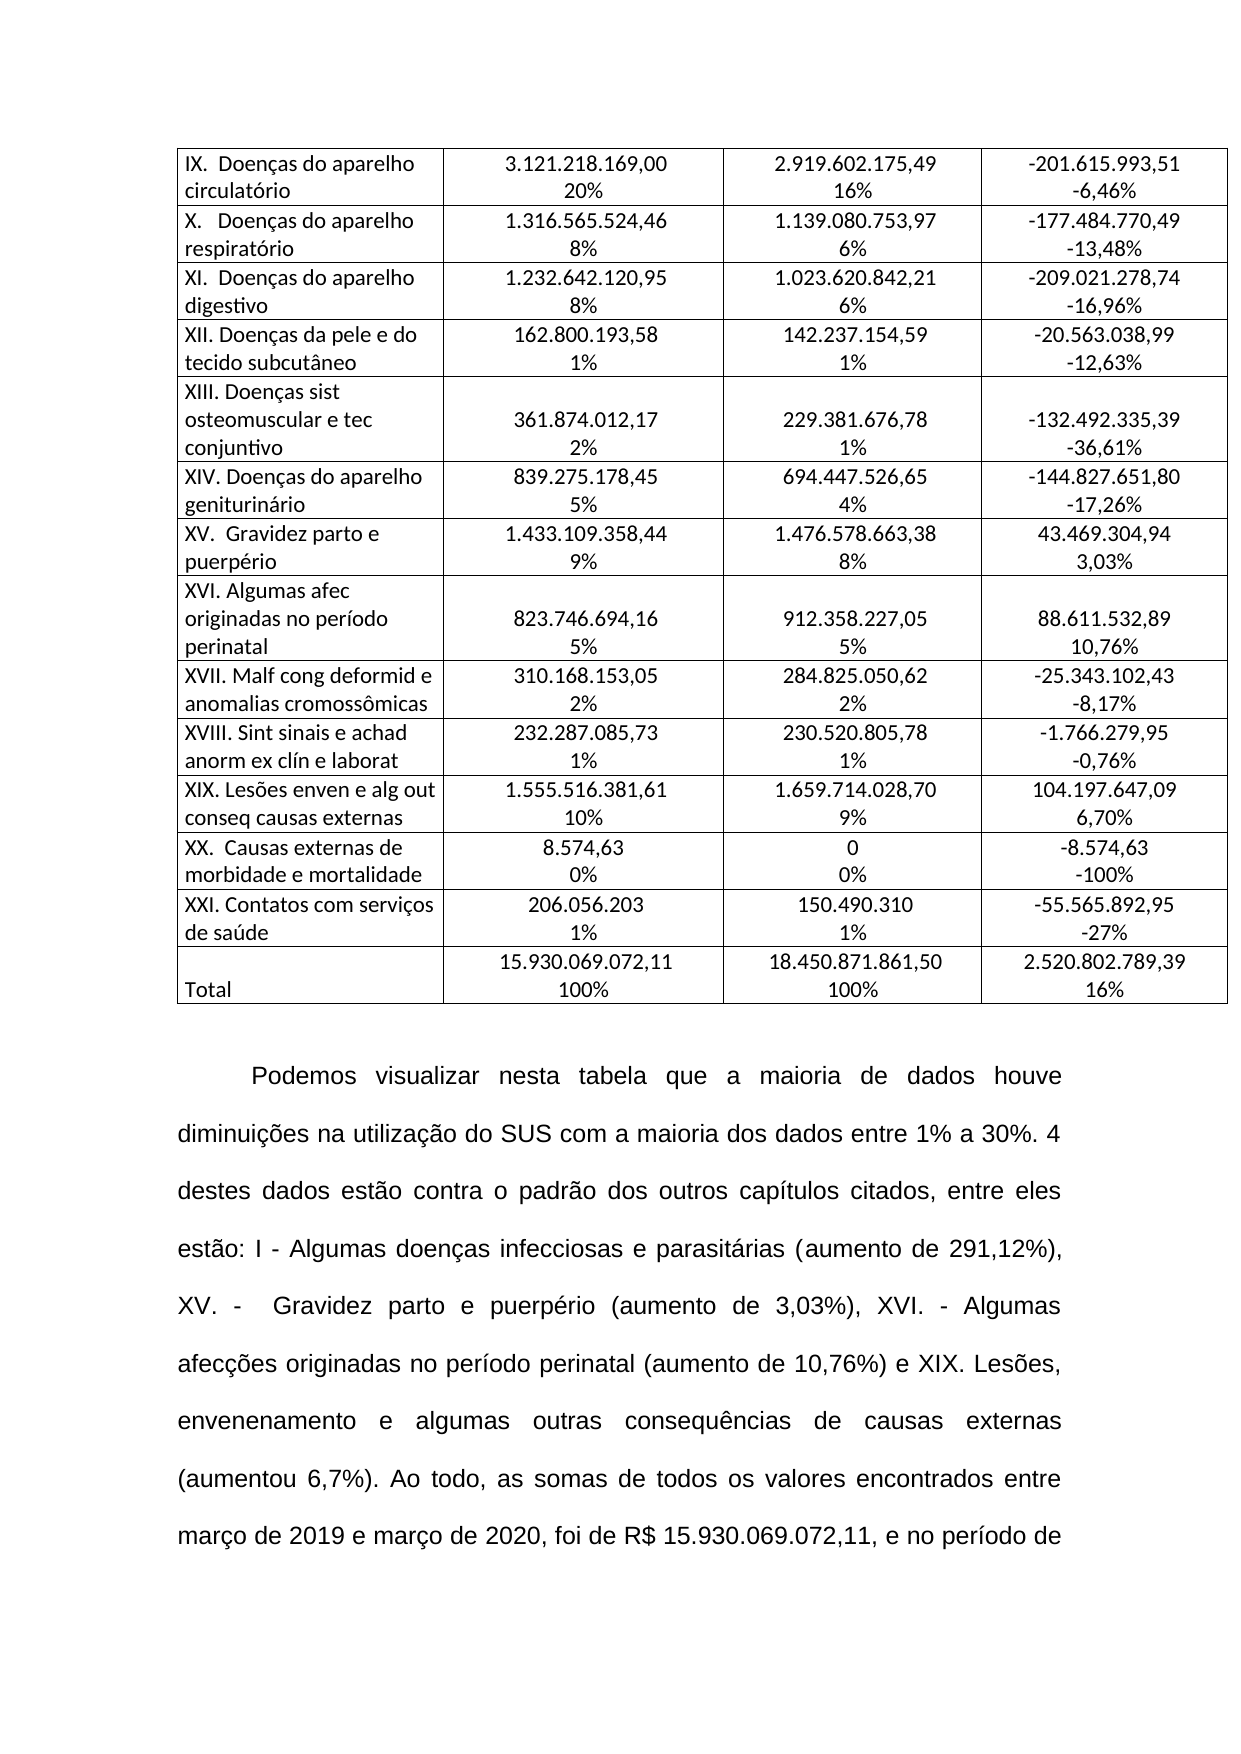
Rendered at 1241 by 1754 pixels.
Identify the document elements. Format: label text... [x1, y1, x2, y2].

table_cell XVII. Malf cong deformid e anomalias cromossômicas [178, 661, 443, 717]
table_cell 162.800.193,58 1% [444, 320, 723, 376]
table_cell 361.874.012,17 2% [444, 377, 723, 461]
table_cell XII. Doenças da pele e do tecido subcutâneo [178, 320, 443, 376]
table_cell 8.574,63 0% [444, 833, 723, 889]
table_cell 43.469.304,94 3,03% [982, 519, 1227, 575]
table_cell 1.316.565.524,46 8% [444, 206, 723, 262]
table_cell 206.056.203 1% [444, 890, 723, 946]
table_cell 823.746.694,16 5% [444, 576, 723, 660]
table_cell 18.450.871.861,50 100% [724, 947, 981, 1003]
table_cell 1.139.080.753,97 6% [724, 206, 981, 262]
table_cell XIII. Doenças sist osteomuscular e tec conjuntivo [178, 377, 443, 461]
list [177, 1061, 1063, 1550]
table_cell -55.565.892,95 -27% [982, 890, 1227, 946]
table_cell 15.930.069.072,11 100% [444, 947, 723, 1003]
table_cell 232.287.085,73 1% [444, 719, 723, 774]
table_cell 0 0% [724, 833, 981, 889]
table_cell Total [178, 947, 443, 1003]
table_cell -8.574,63 -100% [982, 833, 1227, 889]
table_cell 1.476.578.663,38 8% [724, 519, 981, 575]
table_cell -1.766.279,95 -0,76% [982, 719, 1227, 774]
table_cell -209.021.278,74 -16,96% [982, 263, 1227, 319]
table_cell 1.023.620.842,21 6% [724, 263, 981, 319]
table_cell XIV. Doenças do aparelho geniturinário [178, 462, 443, 518]
table_cell 310.168.153,05 2% [444, 661, 723, 717]
table_cell -144.827.651,80 -17,26% [982, 462, 1227, 518]
table_cell 284.825.050,62 2% [724, 661, 981, 717]
table_cell 1.433.109.358,44 9% [444, 519, 723, 575]
table_cell 104.197.647,09 6,70% [982, 776, 1227, 832]
table_cell 912.358.227,05 5% [724, 576, 981, 660]
table_cell XVIII. Sint sinais e achad anorm ex clín e laborat [178, 719, 443, 774]
table_cell 1.555.516.381,61 10% [444, 776, 723, 832]
table_cell IX. Doenças do aparelho circulatório [178, 149, 443, 205]
table_cell -132.492.335,39 -36,61% [982, 377, 1227, 461]
table_cell 1.659.714.028,70 9% [724, 776, 981, 832]
table_cell XXI. Contatos com serviços de saúde [178, 890, 443, 946]
table_cell 1.232.642.120,95 8% [444, 263, 723, 319]
table_cell 88.611.532,89 10,76% [982, 576, 1227, 660]
table_cell XX. Causas externas de morbidade e mortalidade [178, 833, 443, 889]
table_cell X. Doenças do aparelho respiratório [178, 206, 443, 262]
table_cell 694.447.526,65 4% [724, 462, 981, 518]
table_cell 2.919.602.175,49 16% [724, 149, 981, 205]
table_cell XVI. Algumas afec originadas no período perinatal [178, 576, 443, 660]
table_cell 229.381.676,78 1% [724, 377, 981, 461]
table_cell 142.237.154,59 1% [724, 320, 981, 376]
table_cell -20.563.038,99 -12,63% [982, 320, 1227, 376]
table_cell XV. Gravidez parto e puerpério [178, 519, 443, 575]
table_cell -25.343.102,43 -8,17% [982, 661, 1227, 717]
table_cell 230.520.805,78 1% [724, 719, 981, 774]
table_cell -177.484.770,49 -13,48% [982, 206, 1227, 262]
table_cell -201.615.993,51 -6,46% [982, 149, 1227, 205]
table_cell 150.490.310 1% [724, 890, 981, 946]
table_cell 839.275.178,45 5% [444, 462, 723, 518]
table_cell 3.121.218.169,00 20% [444, 149, 723, 205]
table_cell XI. Doenças do aparelho digestivo [178, 263, 443, 319]
table_cell XIX. Lesões enven e alg out conseq causas externas [178, 776, 443, 832]
table_cell 2.520.802.789,39 16% [982, 947, 1227, 1003]
